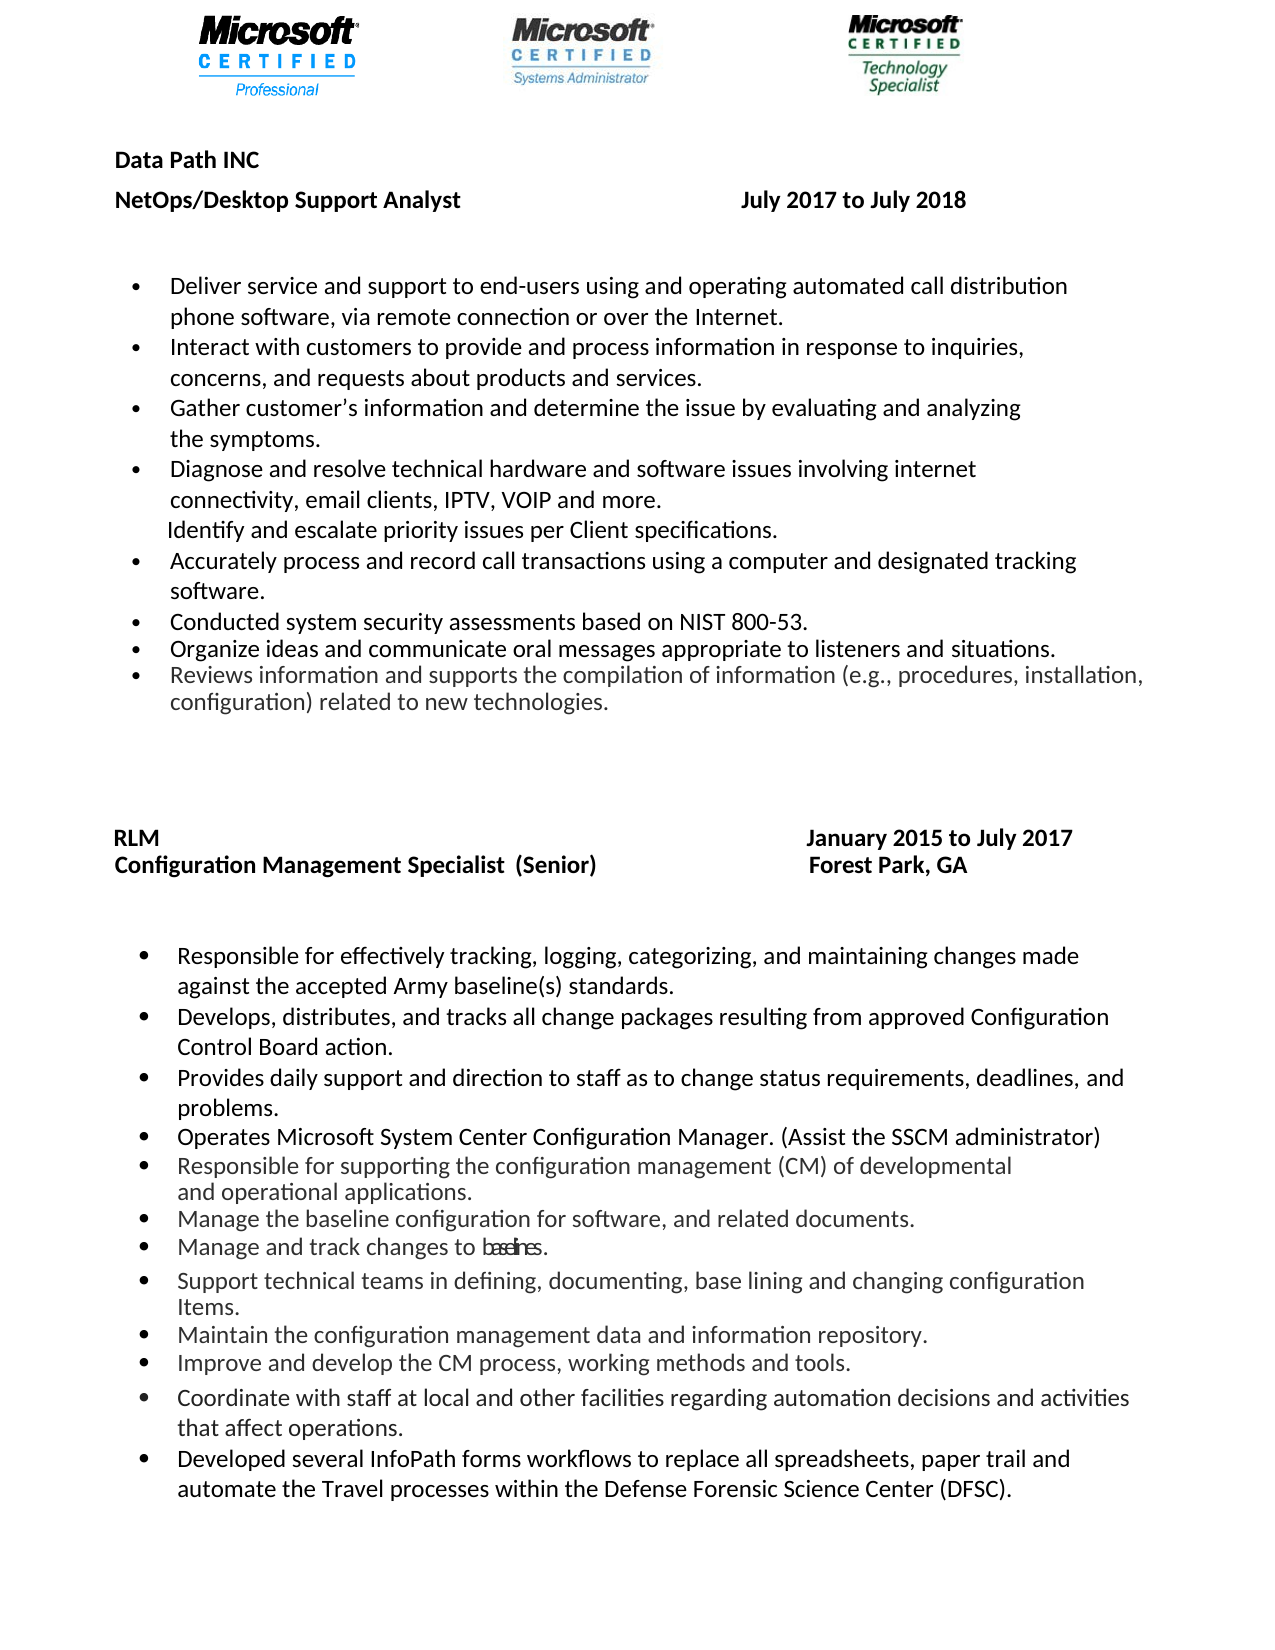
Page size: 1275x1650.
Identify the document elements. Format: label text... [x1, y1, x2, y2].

text Configuration Management Specialist (Senior) Forest Park, GA [114, 852, 1146, 878]
list Conducted system security assessments based on NIST 800-53. [132, 606, 1146, 636]
list Responsible for effectively tracking, logging, categorizing, and maintaining changes made against the accepted Army baseline(s) standards. [139, 940, 1135, 1001]
list Developed several InfoPath forms workflows to replace all spreadsheets, paper trail and automate the Travel processes within the Defense Forensic Science Center (DFSC). [139, 1448, 1146, 1509]
list Operates Microsoft System Center Configuration Manager. (Assist the SSCM administrator) [139, 1123, 1146, 1151]
list Support technical teams in defining, documenting, base lining and changing configuration Items. [139, 1269, 1146, 1321]
text NetOps/Desktop Support Analyst July 2017 to July 2018 [114, 184, 1146, 215]
list Diagnose and resolve technical hardware and software issues involving internet connectivity, email clients, IPTV, VOIP and more. [132, 453, 1110, 514]
picture [503, 5, 664, 96]
list Accurately process and record call transactions using a computer and designated tracking software. [132, 545, 1082, 606]
text Data Path INC [102, 144, 1146, 174]
list Gather customer’s information and determine the issue by evaluating and analyzing the symptoms. [132, 392, 1055, 453]
picture [848, 15, 966, 96]
list Maintain the configuration management data and information repository. [139, 1321, 1146, 1349]
list Interact with customers to provide and process information in response to inquiries, concerns, and requests about products and services. [132, 331, 1118, 392]
list Provides daily support and direction to staff as to change status requirements, deadlines, and problems. [139, 1062, 1134, 1123]
list Responsible for supporting the configuration management (CM) of developmental and operational applications. [139, 1153, 1053, 1206]
list Reviews information and supports the compilation of information (e.g., procedures, installation, configuration) related to new technologies. [132, 663, 1146, 715]
list Manage the baseline configuration for software, and related documents. [139, 1206, 1146, 1233]
list Organize ideas and communicate oral messages appropriate to listeners and situations. [132, 636, 1146, 663]
subtitle RLM January 2015 to July 2017 [102, 826, 1146, 852]
list Identify and escalate priority issues per Client specifications. [161, 514, 1146, 545]
list Improve and develop the CM process, working methods and tools. [139, 1349, 1146, 1377]
list Deliver service and support to end-users using and operating automated call distribution phone software, via remote connection or over the Internet. [132, 270, 1132, 331]
picture [198, 15, 360, 96]
list Manage and track changes to baselines. [139, 1233, 1146, 1261]
list Coordinate with staff at local and other facilities regarding automation decisions and activities that affect operations. [139, 1382, 1146, 1443]
list Develops, distributes, and tracks all change packages resulting from approved Configuration Control Board action. [139, 1001, 1133, 1062]
